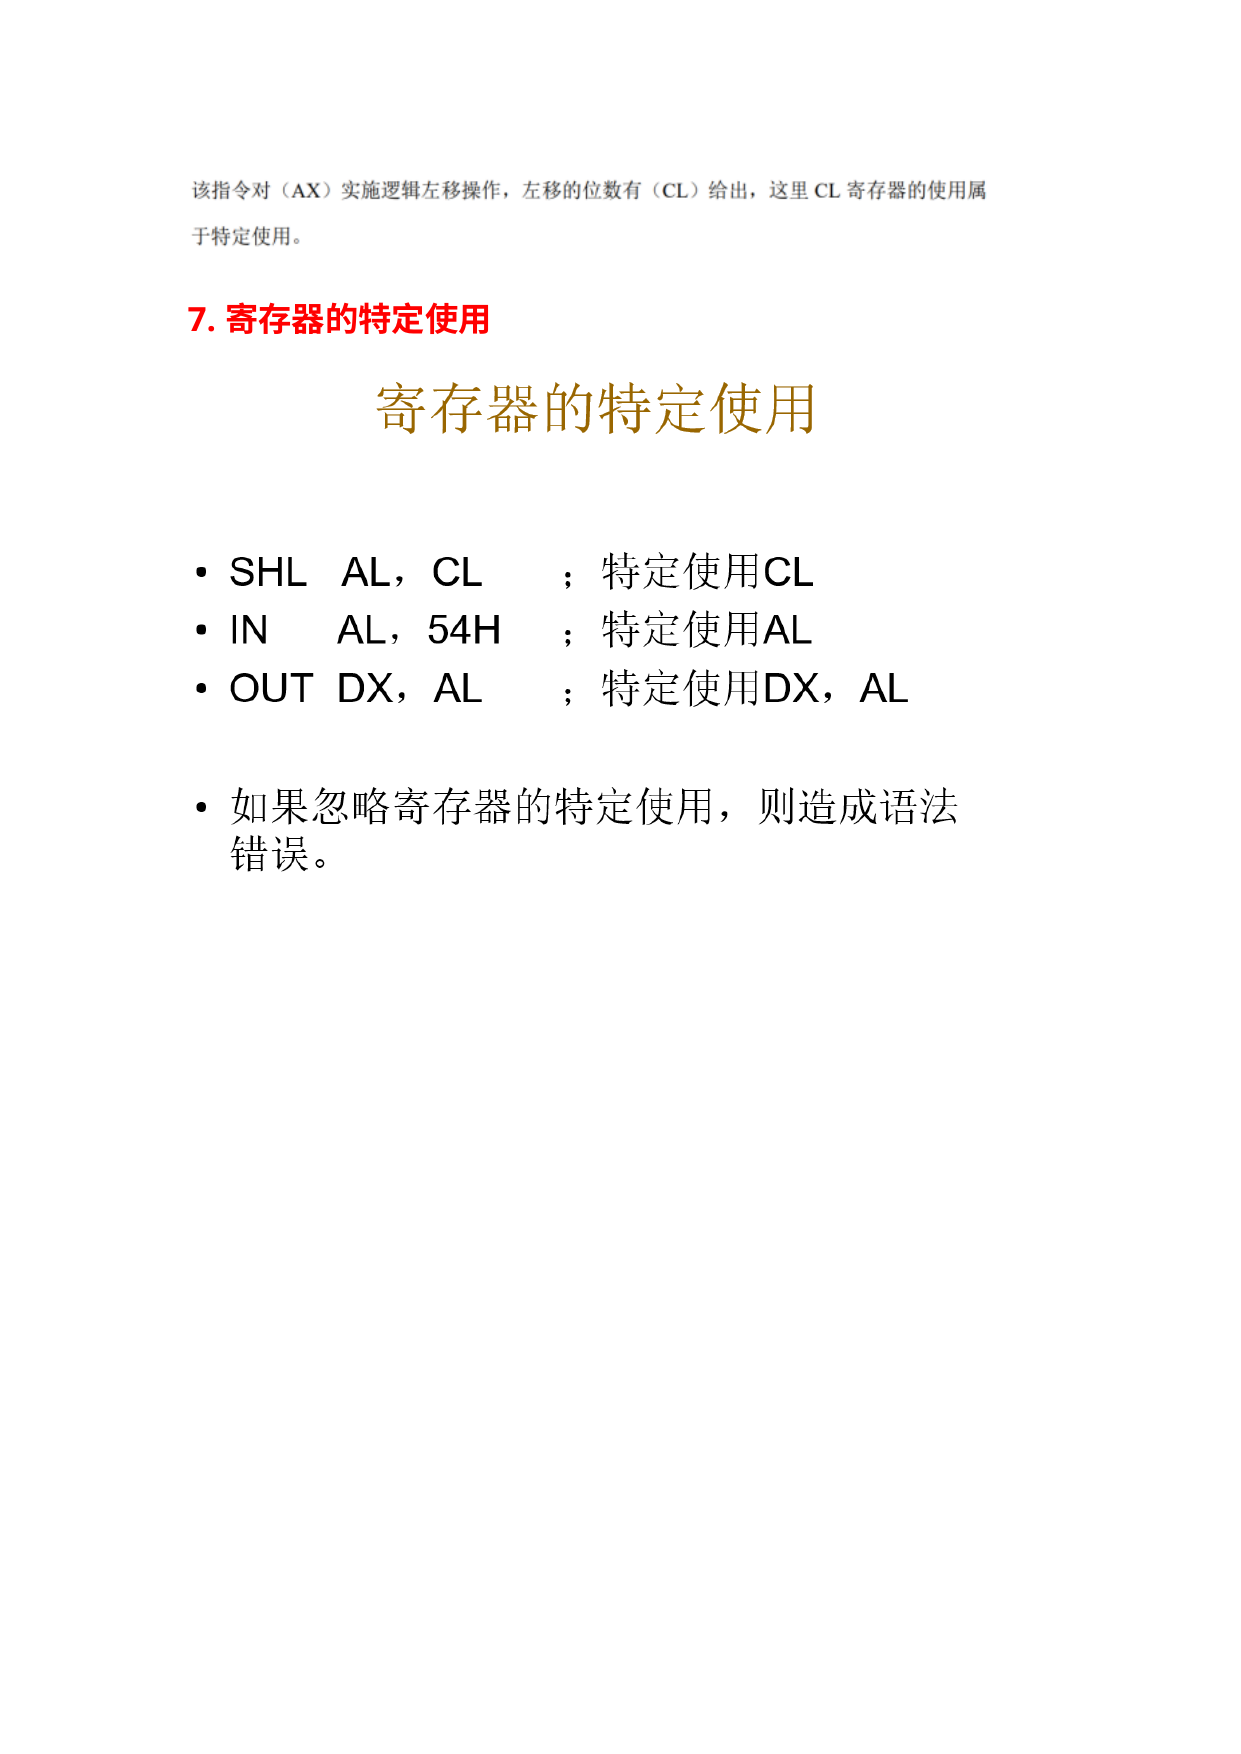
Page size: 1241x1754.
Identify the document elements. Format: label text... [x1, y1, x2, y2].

list 寄存器的特定使用 [187, 284, 1053, 349]
picture [187, 349, 1002, 948]
picture [187, 162, 993, 259]
